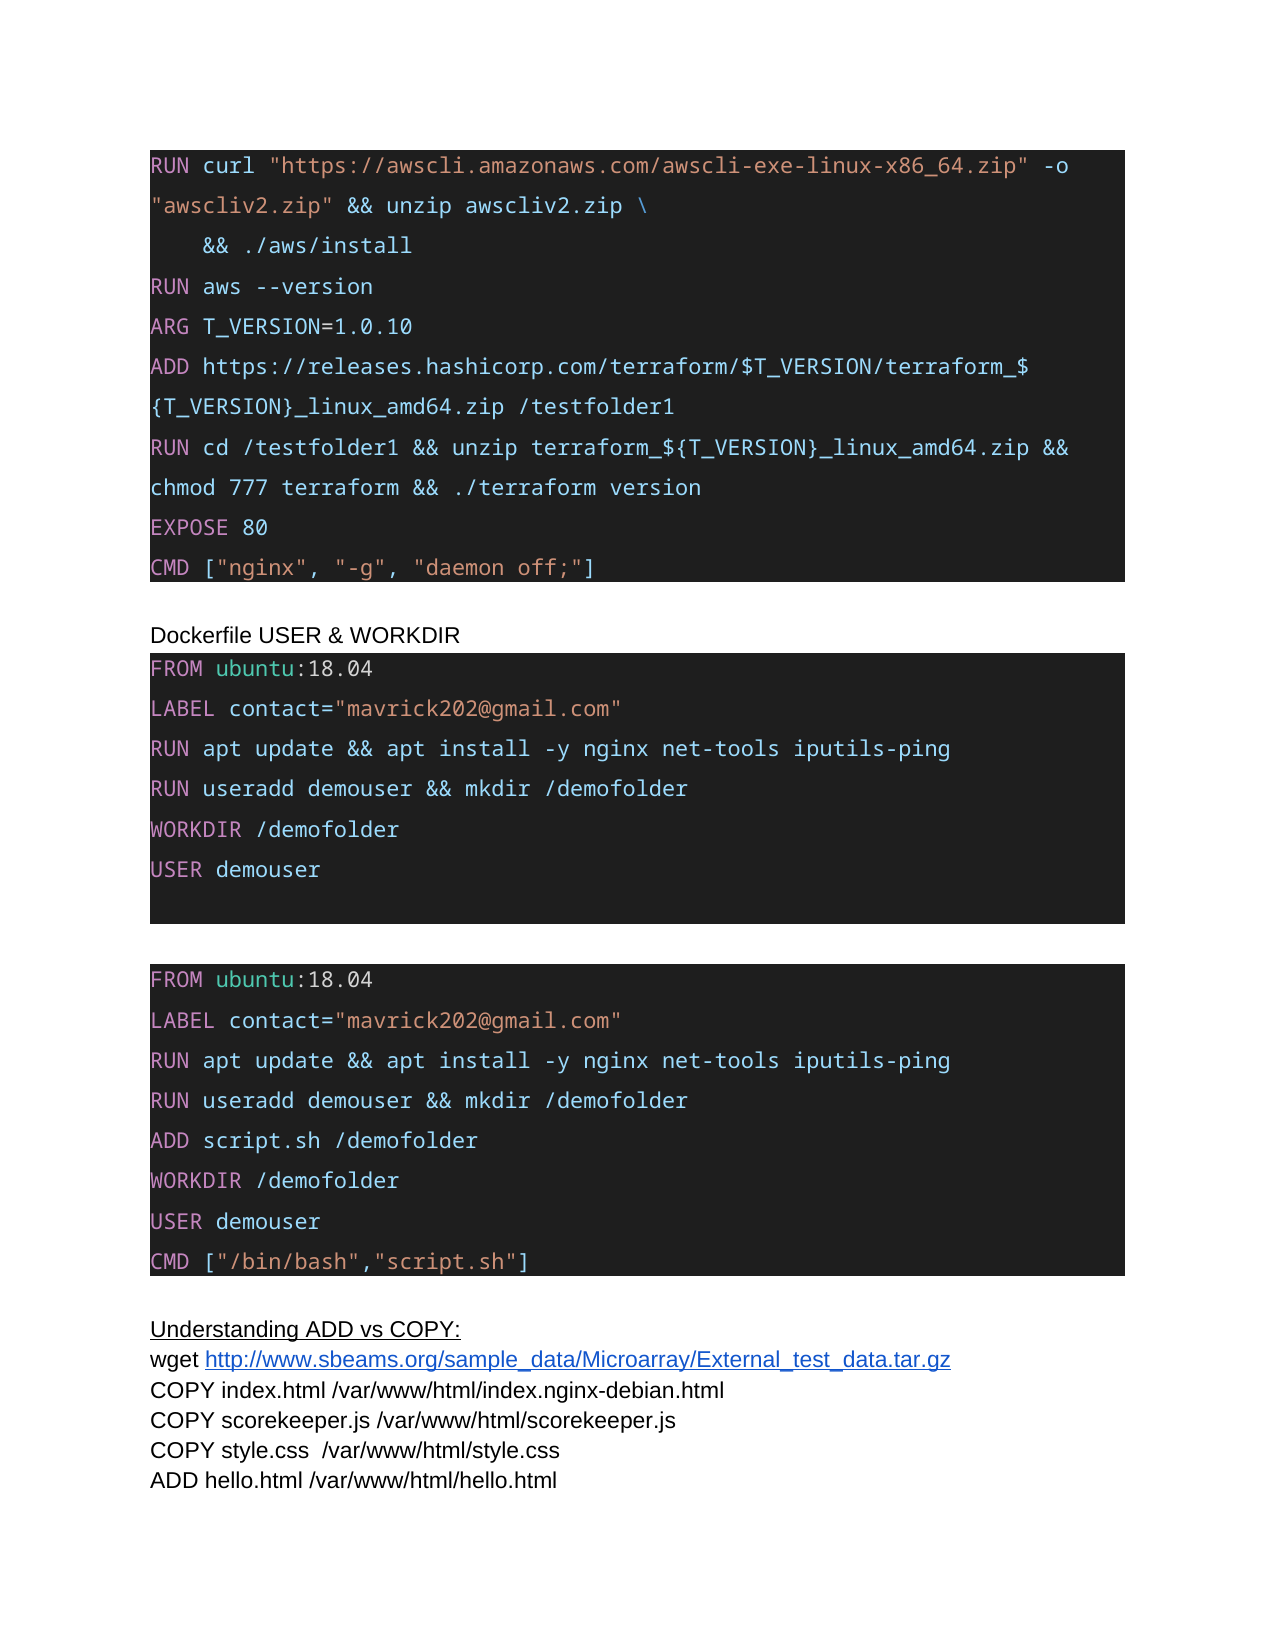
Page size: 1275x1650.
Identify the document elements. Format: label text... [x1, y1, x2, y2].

text LABEL contact="mavrick202@gmail.com" [150, 693, 1125, 723]
text Understanding ADD vs COPY: [150, 1316, 1125, 1343]
text RUN apt update && apt install -y nginx net-tools iputils-ping [150, 1045, 1125, 1074]
text EXPOSE 80 [150, 512, 1125, 542]
text RUN curl "https://awscli.amazonaws.com/awscli-exe-linux-x86_64.zip" -o "awscliv2.zip" && unzip awscliv2.zip \ [150, 150, 1125, 220]
text ARG T_VERSION=1.0.10 [150, 311, 1125, 341]
text COPY scorekeeper.js /var/www/html/scorekeeper.js [150, 1407, 1125, 1433]
text RUN aws --version [150, 271, 1125, 300]
text CMD ["/bin/bash","script.sh"] [150, 1246, 1125, 1276]
text FROM ubuntu:18.04 [150, 964, 1125, 994]
text COPY index.html /var/www/html/index.nginx-debian.html [150, 1377, 1125, 1403]
text COPY style.css /var/www/html/style.css [150, 1437, 1125, 1463]
text USER demouser [150, 854, 1125, 883]
text ADD hello.html /var/www/html/hello.html [150, 1467, 1125, 1494]
text Dockerfile USER & WORKDIR [150, 622, 1125, 649]
text CMD ["nginx", "-g", "daemon off;"] [150, 552, 1125, 582]
text wget http://www.sbeams.org/sample_data/Microarray/External_test_data.tar.gz [150, 1346, 1125, 1373]
text ADD https://releases.hashicorp.com/terraform/$T_VERSION/terraform_${T_VERSION}_linux_amd64.zip /testfolder1 [150, 351, 1125, 421]
text USER demouser [150, 1206, 1125, 1235]
text FROM ubuntu:18.04 [150, 653, 1125, 682]
text WORKDIR /demofolder [150, 813, 1125, 843]
text RUN useradd demouser && mkdir /demofolder [150, 1085, 1125, 1115]
text WORKDIR /demofolder [150, 1165, 1125, 1195]
text ADD script.sh /demofolder [150, 1125, 1125, 1155]
text RUN apt update && apt install -y nginx net-tools iputils-ping [150, 733, 1125, 763]
text RUN cd /testfolder1 && unzip terraform_${T_VERSION}_linux_amd64.zip && chmod 777 terraform && ./terraform version [150, 431, 1125, 501]
text RUN useradd demouser && mkdir /demofolder [150, 773, 1125, 803]
text LABEL contact="mavrick202@gmail.com" [150, 1004, 1125, 1034]
text && ./aws/install [150, 230, 1125, 260]
